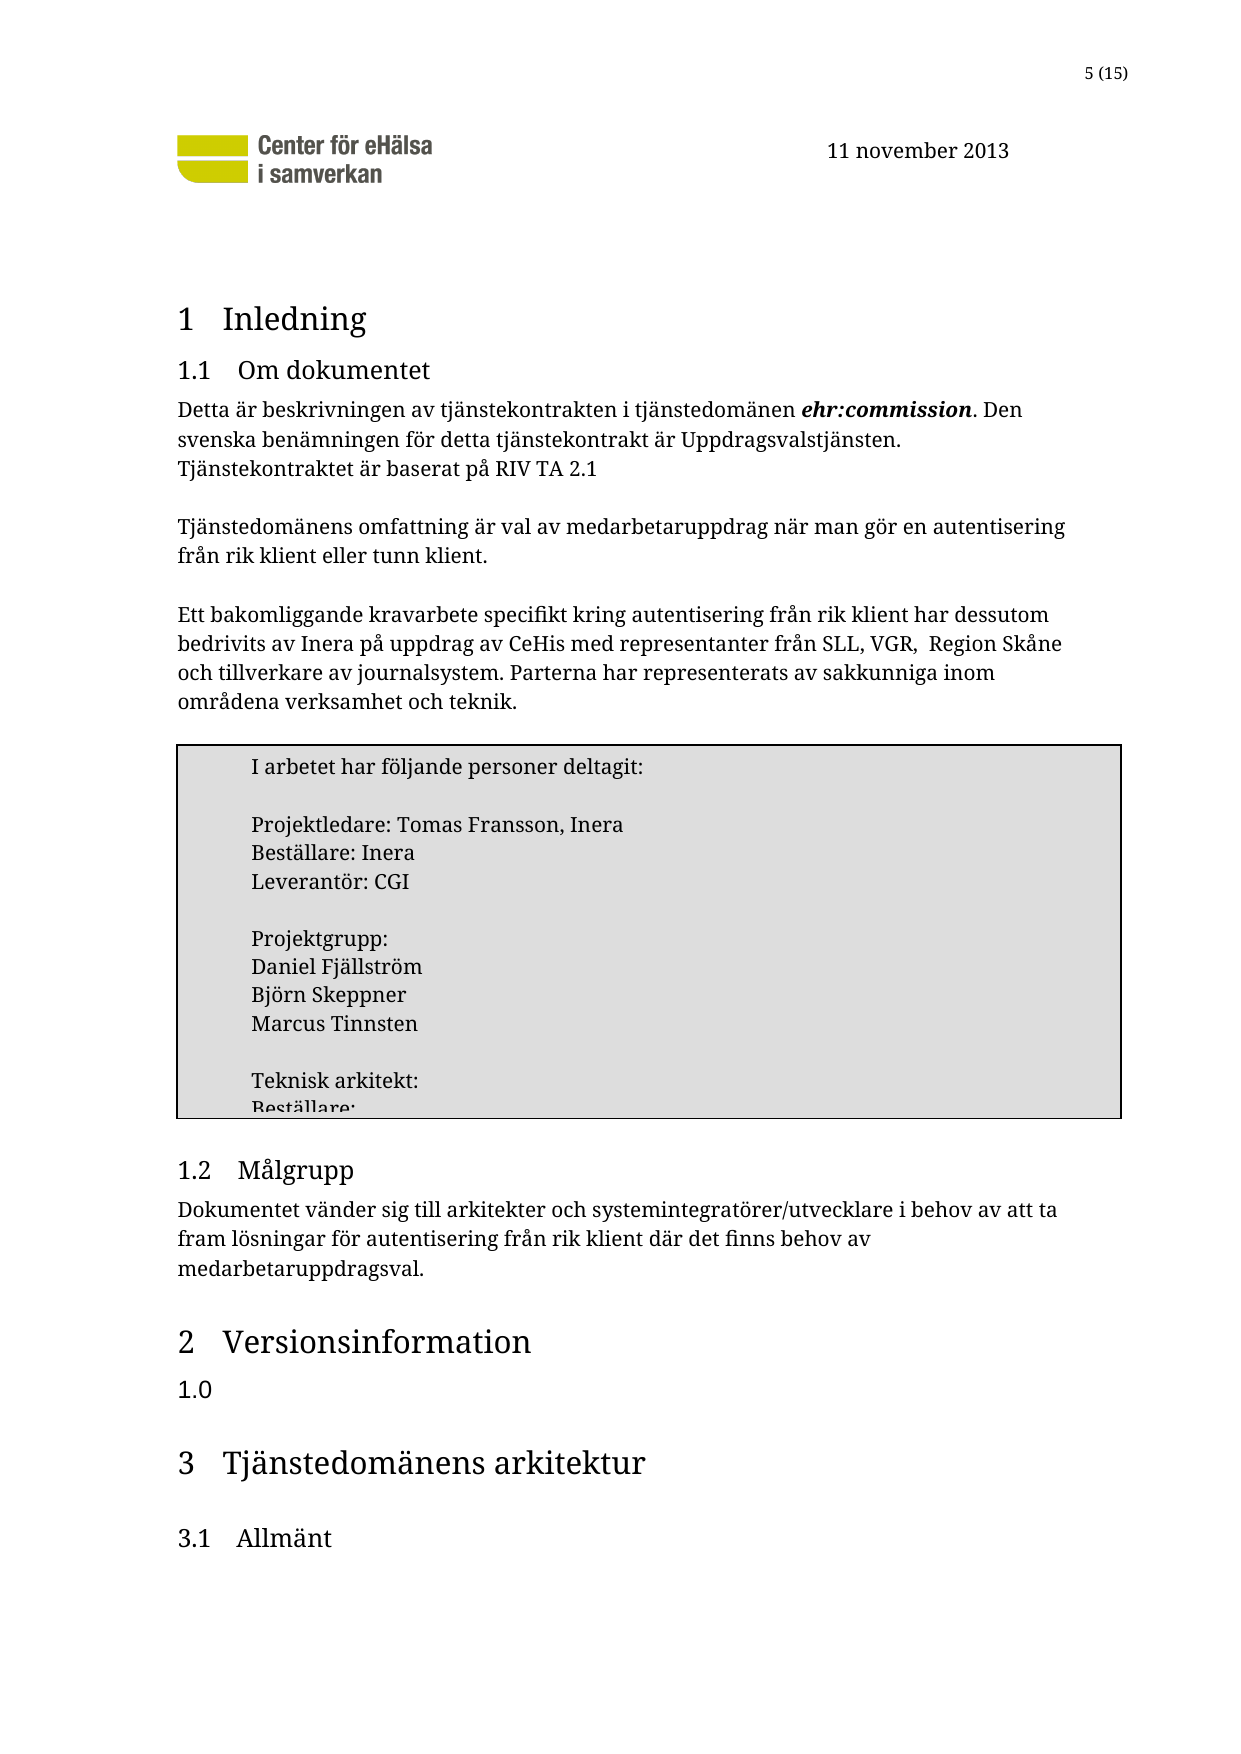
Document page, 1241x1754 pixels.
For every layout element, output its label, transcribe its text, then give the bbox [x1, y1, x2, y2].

subtitle Allmänt [177, 1521, 921, 1555]
subtitle Målgrupp [177, 1152, 1081, 1186]
picture [177, 135, 432, 183]
text Ett bakomliggande kravarbete specifikt kring autentisering från rik klient har dessutom bedrivits av Inera på uppdrag av CeHis med representanter från SLL, VGR, Region Skåne och tillverkare av journalsystem. Parterna har representerats av sakkunniga inom områdena verksamhet och teknik. [177, 599, 1081, 716]
subtitle Versionsinformation [177, 1320, 1081, 1362]
subtitle Tjänstedomänens arkitektur [177, 1441, 1081, 1484]
text Detta är beskrivningen av tjänstekontrakten i tjänstedomänen ehr:commission. Den svenska benämningen för detta tjänstekontrakt är Uppdragsvalstjänsten. Tjänstekontraktet är baserat på RIV TA 2.1 [177, 395, 1081, 482]
text 1.0 [177, 1375, 1081, 1403]
text Tjänstedomänens omfattning är val av medarbetaruppdrag när man gör en autentisering från rik klient eller tunn klient. [177, 512, 1081, 570]
text Dokumentet vänder sig till arkitekter och systemintegratörer/utvecklare i behov av att ta fram lösningar för autentisering från rik klient där det finns behov av medarbetaruppdragsval. [177, 1195, 1081, 1282]
subtitle Om dokumentet [177, 352, 1081, 387]
subtitle Inledning [177, 297, 1081, 340]
